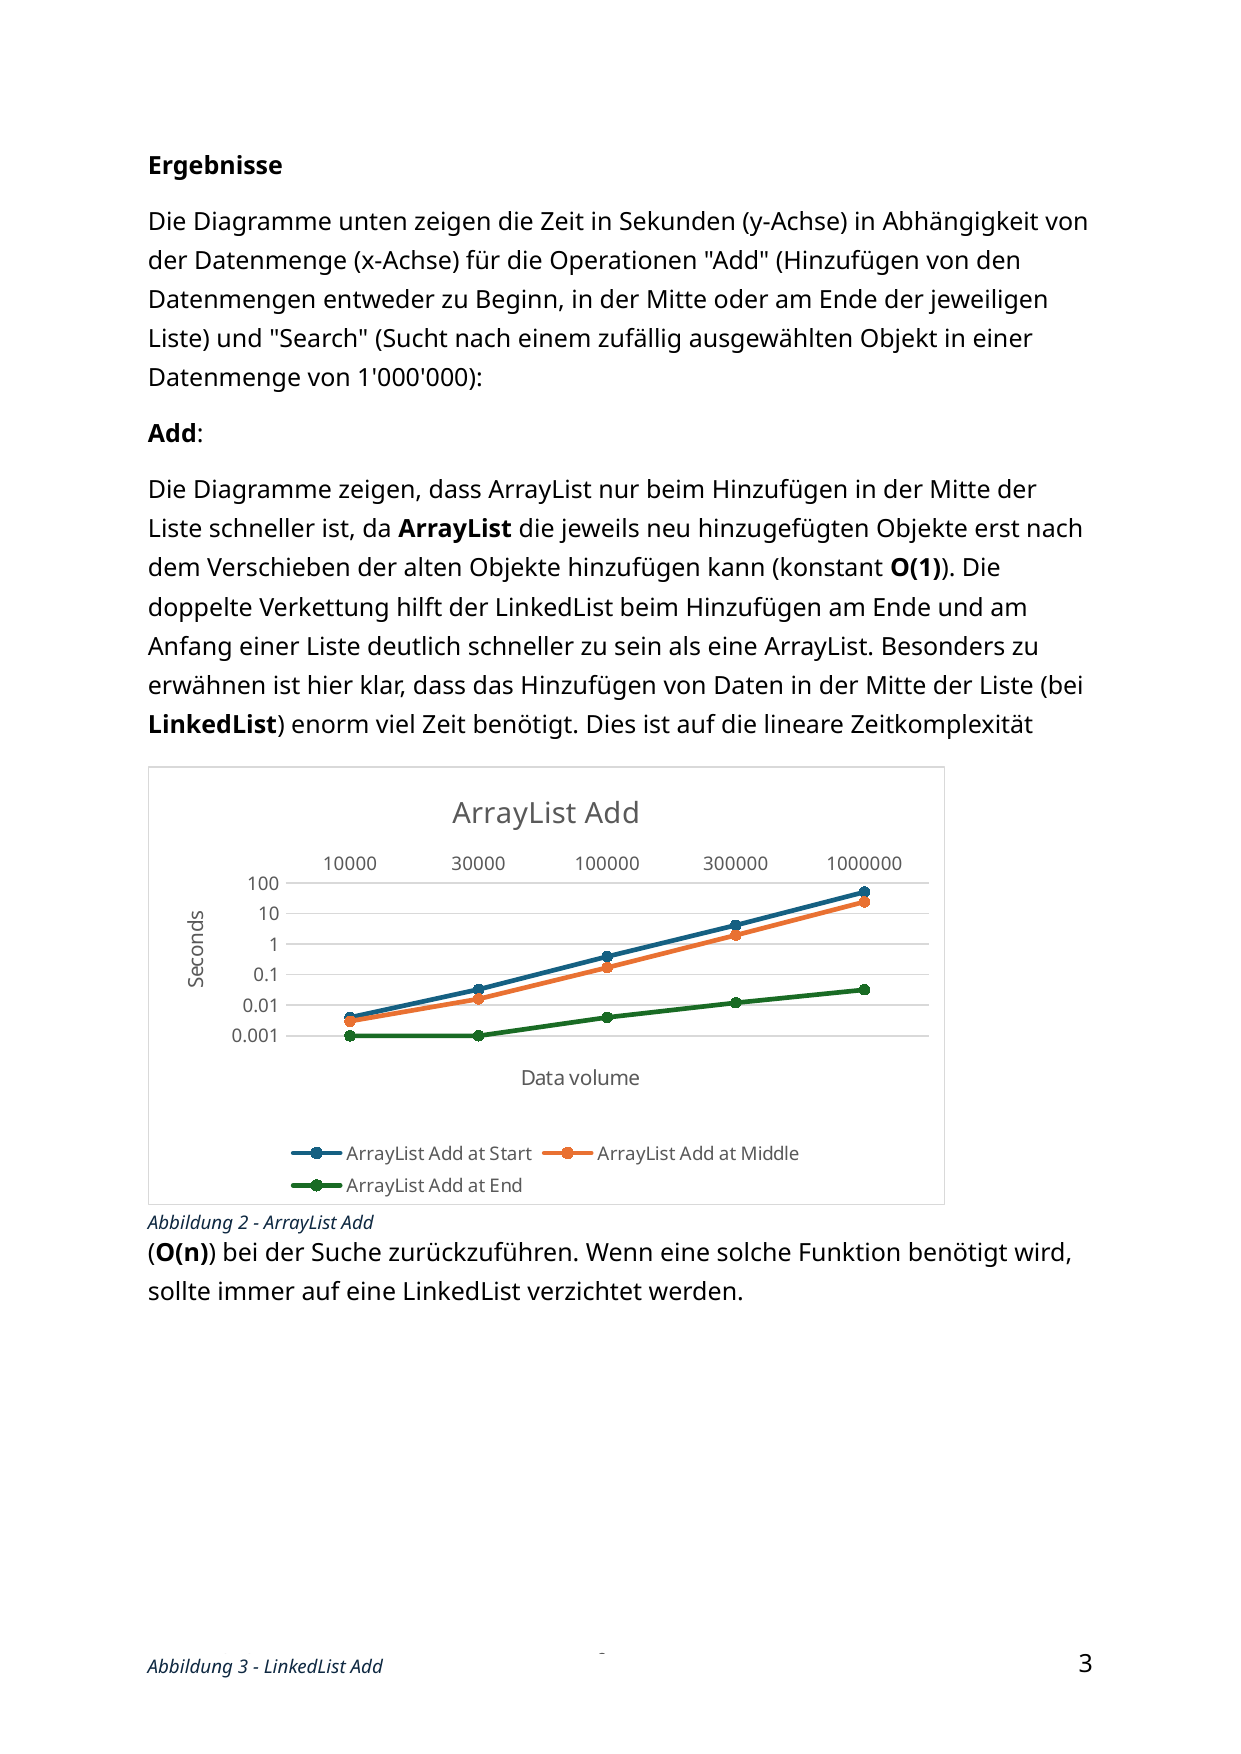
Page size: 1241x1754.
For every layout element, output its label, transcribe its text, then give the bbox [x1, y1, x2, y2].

text Add: [148, 416, 1093, 450]
text Ergebnisse [148, 148, 1093, 182]
text Die Diagramme zeigen, dass ArrayList nur beim Hinzufügen in der Mitte der Liste schneller ist, da ArrayList die jeweils neu hinzugefügten Objekte erst nach dem Verschieben der alten Objekte hinzufügen kann (konstant O(1)). Die doppelte Verkettung hilft der LinkedList beim Hinzufügen am Ende und am Anfang einer Liste deutlich schneller zu sein als eine ArrayList. Besonders zu erwähnen ist hier klar, dass das Hinzufügen von Daten in der Mitte der Liste (bei LinkedList) enorm viel Zeit benötigt. Dies ist auf die lineare Zeitkomplexität (O(n)) bei der Suche zurückzuführen. Wenn eine solche Funktion benötigt wird, sollte immer auf eine LinkedList verzichtet werden. [148, 472, 1093, 1308]
text Die Diagramme unten zeigen die Zeit in Sekunden (y-Achse) in Abhängigkeit von der Datenmenge (x-Achse) für die Operationen "Add" (Hinzufügen von den Datenmengen entweder zu Beginn, in der Mitte oder am Ende der jeweiligen Liste) und "Search" (Sucht nach einem zufällig ausgewählten Objekt in einer Datenmenge von 1'000'000): [148, 203, 1093, 394]
